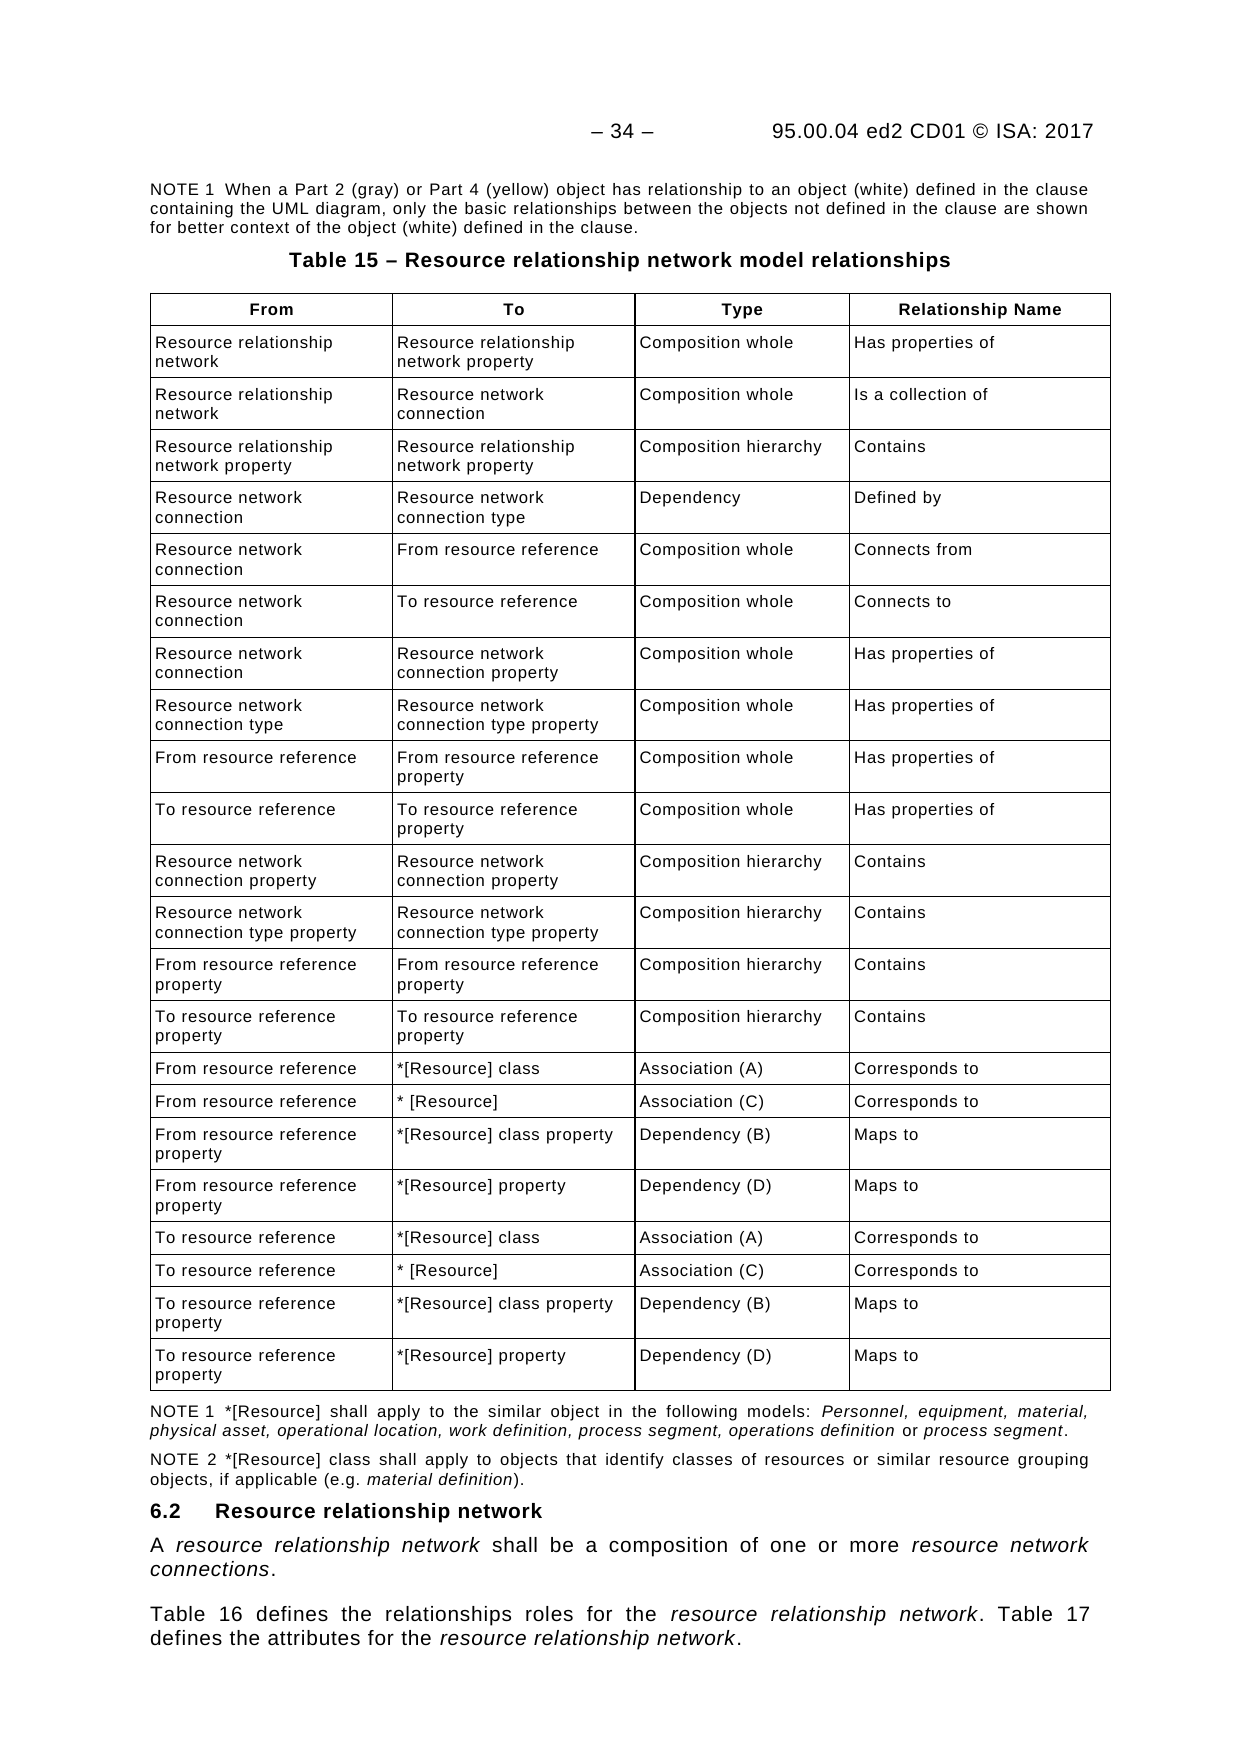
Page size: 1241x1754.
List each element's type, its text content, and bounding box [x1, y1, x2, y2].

table_cell Resource network connection [151, 638, 392, 688]
table_cell From resource reference property [151, 1170, 392, 1221]
table_cell Resource network connection type property [393, 897, 634, 948]
table_cell Has properties of [850, 793, 1110, 844]
table_cell Association (A) [636, 1053, 849, 1084]
table_cell Resource network connection property [151, 845, 392, 896]
table_cell Resource network connection type [151, 690, 392, 740]
table_cell Dependency (B) [636, 1118, 849, 1169]
table_cell Resource network connection [393, 378, 634, 429]
table_cell Composition whole [636, 586, 849, 637]
table_cell Contains [850, 897, 1110, 948]
table_cell Resource network connection [151, 586, 392, 637]
table_cell From resource reference [151, 1085, 392, 1117]
table_cell Maps to [850, 1339, 1110, 1390]
table_header To [393, 294, 634, 325]
table_cell Resource network connection type property [151, 897, 392, 948]
table_cell Corresponds to [850, 1053, 1110, 1084]
table_header Relationship Name [850, 294, 1110, 325]
table_cell Association (A) [636, 1222, 849, 1253]
table_cell Association (C) [636, 1255, 849, 1286]
table_cell Has properties of [850, 638, 1110, 688]
table_cell To resource reference [151, 793, 392, 844]
table_cell Composition hierarchy [636, 845, 849, 896]
table_cell *[Resource] class property [393, 1287, 634, 1338]
table_cell Contains [850, 1001, 1110, 1052]
table_cell *[Resource] class property [393, 1118, 634, 1169]
table_cell Connects to [850, 586, 1110, 637]
table_cell To resource reference property [151, 1339, 392, 1390]
table_cell Corresponds to [850, 1222, 1110, 1253]
table_cell Contains [850, 845, 1110, 896]
table_cell Has properties of [850, 741, 1110, 792]
table_cell Is a collection of [850, 378, 1110, 429]
table_cell Resource network connection property [393, 845, 634, 896]
table_cell Corresponds to [850, 1085, 1110, 1117]
table_cell Resource relationship network [151, 378, 392, 429]
table_cell Resource relationship network property [151, 430, 392, 481]
table_cell Resource relationship network property [393, 430, 634, 481]
table_cell *[Resource] property [393, 1170, 634, 1221]
table_cell Contains [850, 430, 1110, 481]
table_cell Composition hierarchy [636, 897, 849, 948]
table_cell Has properties of [850, 326, 1110, 377]
table_cell Composition hierarchy [636, 430, 849, 481]
table_cell Composition whole [636, 638, 849, 688]
table_cell Resource network connection type [393, 482, 634, 533]
table_cell Composition hierarchy [636, 1001, 849, 1052]
text Table 16 defines the relationships roles for the resource relationship network. Table 17 defines the attributes for the resource relationship network. [150, 1602, 1090, 1650]
table_header From [151, 294, 392, 325]
table_cell Composition whole [636, 534, 849, 585]
table_cell Dependency (B) [636, 1287, 849, 1338]
table_cell Composition whole [636, 690, 849, 740]
table_cell Maps to [850, 1170, 1110, 1221]
table_cell To resource reference property [151, 1287, 392, 1338]
table_cell Resource relationship network property [393, 326, 634, 377]
table_cell Dependency (D) [636, 1170, 849, 1221]
table_cell From resource reference property [393, 949, 634, 1000]
table_cell * [Resource] [393, 1085, 634, 1117]
table_cell *[Resource] class [393, 1222, 634, 1253]
table_header Type [636, 294, 849, 325]
table_cell From resource reference property [393, 741, 634, 792]
table_cell From resource reference [151, 1053, 392, 1084]
table_cell Composition whole [636, 378, 849, 429]
table_cell To resource reference [151, 1255, 392, 1286]
table_cell Defined by [850, 482, 1110, 533]
text NOTE 1 When a Part 2 (gray) or Part 4 (yellow) object has relationship to an object (white) defined in the clause containing the UML diagram, only the basic relationships between the objects not defined in the clause are shown for better context of the object (white) defined in the clause. [150, 180, 1090, 237]
table_cell Resource network connection [151, 482, 392, 533]
table_cell To resource reference [151, 1222, 392, 1253]
table_cell Composition hierarchy [636, 949, 849, 1000]
table_cell To resource reference property [151, 1001, 392, 1052]
table_cell *[Resource] property [393, 1339, 634, 1390]
table_cell From resource reference [393, 534, 634, 585]
table_cell Corresponds to [850, 1255, 1110, 1286]
table_cell Connects from [850, 534, 1110, 585]
table_cell From resource reference [151, 741, 392, 792]
text NOTE 1 *[Resource] shall apply to the similar object in the following models: Personnel, equipment, material, physical asset, operational location, work definition, process segment, operations definition or process segment. [150, 1401, 1090, 1440]
table_cell Dependency (D) [636, 1339, 849, 1390]
table_cell To resource reference property [393, 1001, 634, 1052]
subtitle Resource relationship network [150, 1499, 1090, 1523]
title Table 15 – Resource relationship network model relationships [150, 248, 1090, 272]
table_cell Resource network connection [151, 534, 392, 585]
table_cell From resource reference property [151, 949, 392, 1000]
table_cell To resource reference [393, 586, 634, 637]
table_cell Maps to [850, 1118, 1110, 1169]
text NOTE 2 *[Resource] class shall apply to objects that identify classes of resources or similar resource grouping objects, if applicable (e.g. material definition). [150, 1450, 1090, 1488]
table_cell Association (C) [636, 1085, 849, 1117]
text A resource relationship network shall be a composition of one or more resource network connections. [150, 1533, 1090, 1581]
table_cell Has properties of [850, 690, 1110, 740]
table_cell *[Resource] class [393, 1053, 634, 1084]
table_cell From resource reference property [151, 1118, 392, 1169]
table_cell Dependency [636, 482, 849, 533]
table_cell * [Resource] [393, 1255, 634, 1286]
table_cell Composition whole [636, 793, 849, 844]
table_cell Resource network connection property [393, 638, 634, 688]
table_cell Resource network connection type property [393, 690, 634, 740]
table_cell Composition whole [636, 741, 849, 792]
table_cell To resource reference property [393, 793, 634, 844]
table_cell Composition whole [636, 326, 849, 377]
table_cell Resource relationship network [151, 326, 392, 377]
table_cell Contains [850, 949, 1110, 1000]
table_cell Maps to [850, 1287, 1110, 1338]
